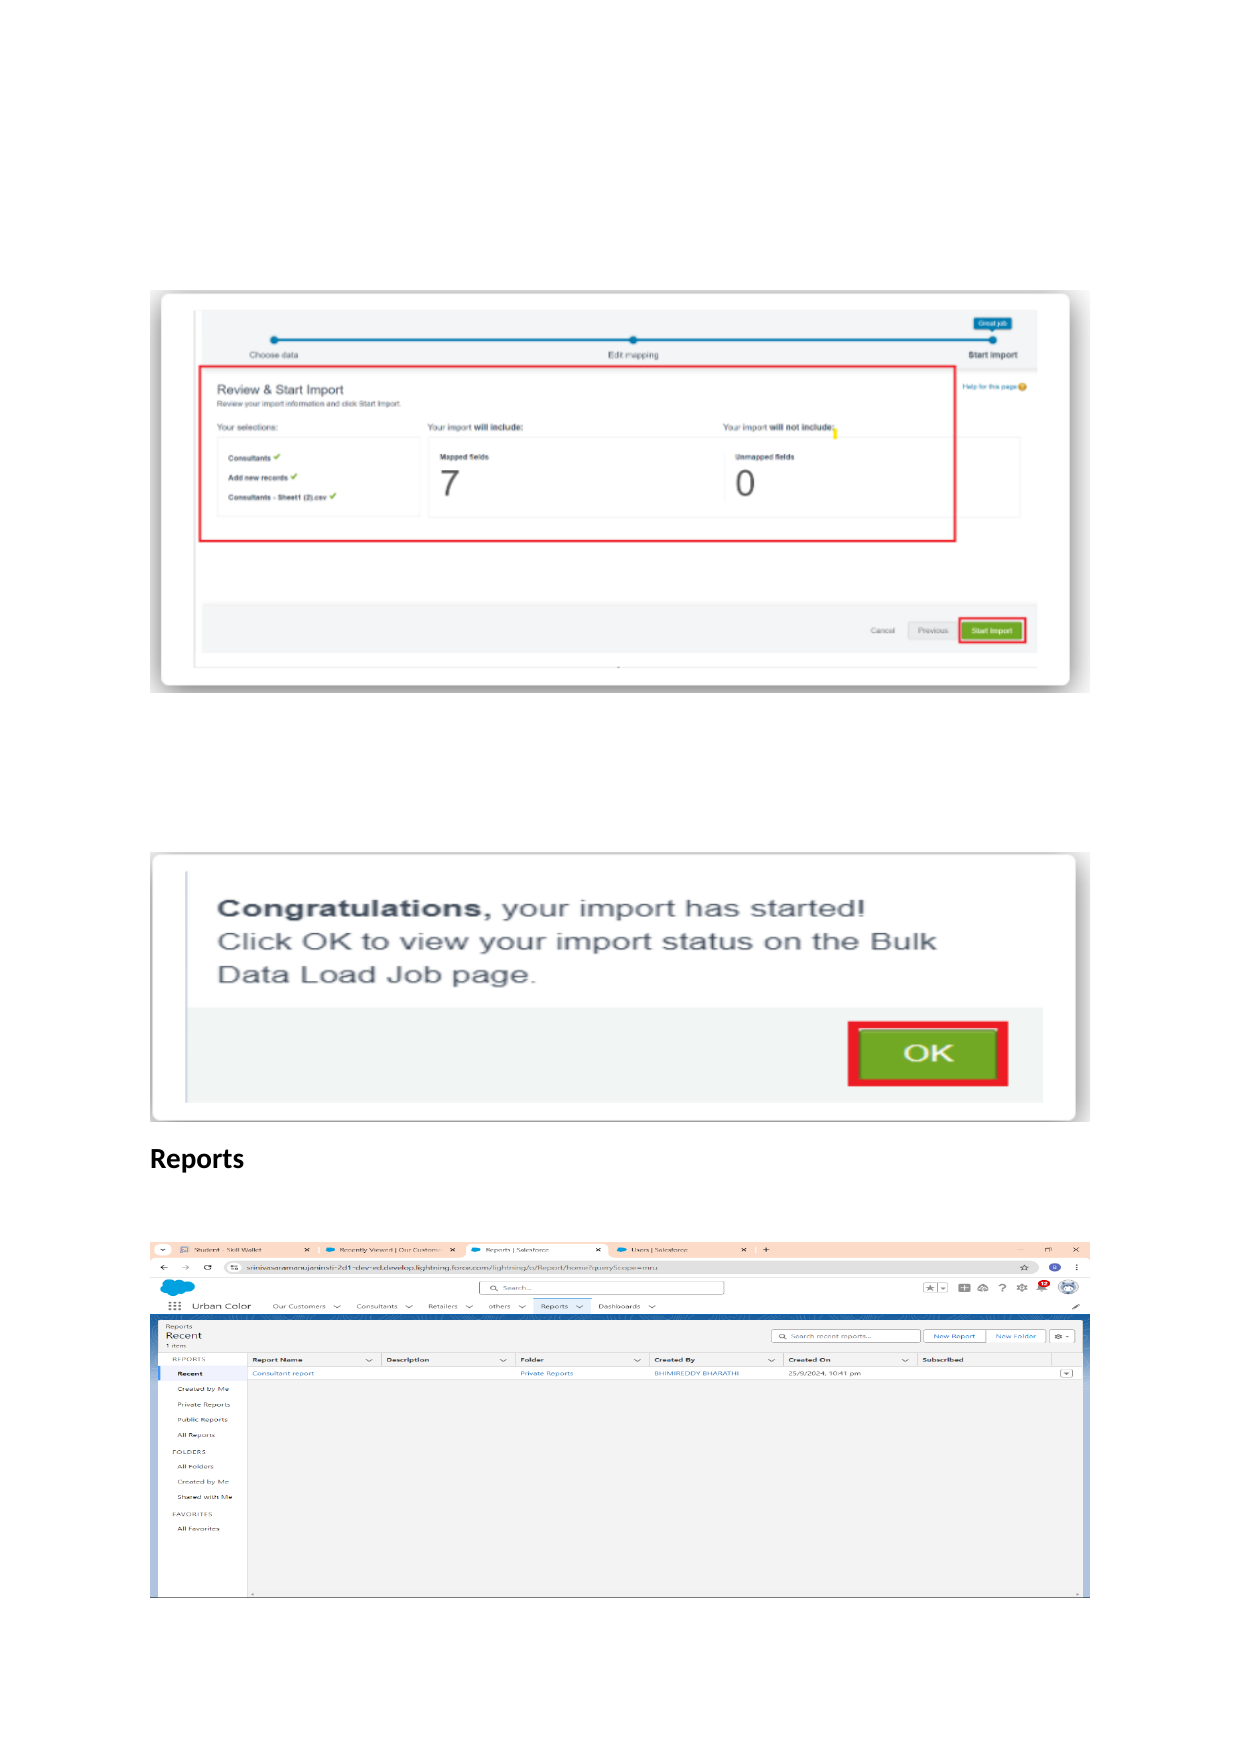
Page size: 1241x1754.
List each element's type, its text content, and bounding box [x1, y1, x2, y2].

picture [150, 290, 1091, 693]
text Reports [150, 1140, 1090, 1176]
picture [150, 852, 1091, 1122]
picture [150, 1242, 1090, 1598]
